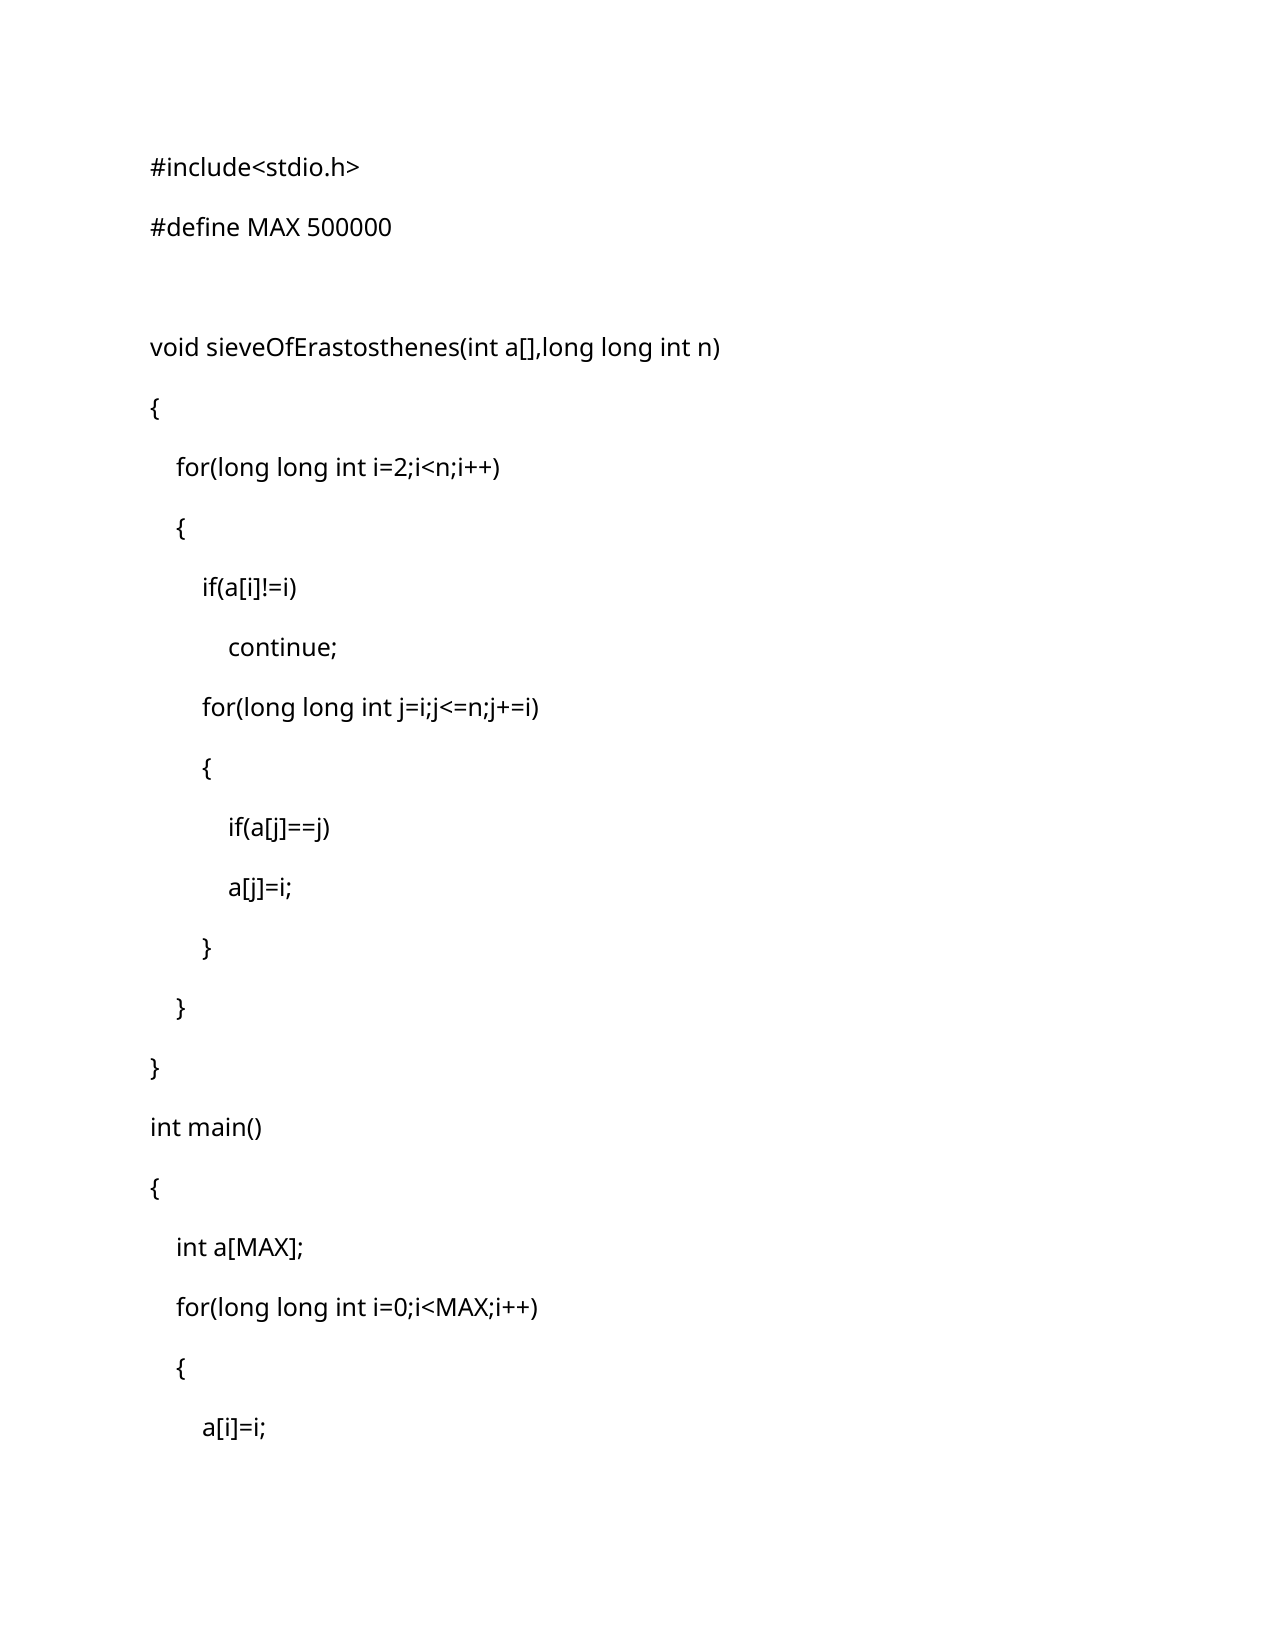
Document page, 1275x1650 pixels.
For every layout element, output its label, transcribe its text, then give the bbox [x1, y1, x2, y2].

text { [150, 1170, 1125, 1204]
text a[i]=i; [150, 1410, 1125, 1444]
text for(long long int j=i;j<=n;j+=i) [150, 690, 1125, 724]
text { [150, 750, 1125, 784]
text } [150, 990, 1125, 1024]
text a[j]=i; [150, 870, 1125, 904]
text { [150, 510, 1125, 544]
text int a[MAX]; [150, 1230, 1125, 1264]
text if(a[i]!=i) [150, 570, 1125, 604]
text } [150, 930, 1125, 964]
text { [150, 1350, 1125, 1384]
text void sieveOfErastosthenes(int a[],long long int n) [150, 330, 1125, 364]
text for(long long int i=2;i<n;i++) [150, 450, 1125, 484]
text for(long long int i=0;i<MAX;i++) [150, 1290, 1125, 1324]
text if(a[j]==j) [150, 810, 1125, 844]
text int main() [150, 1110, 1125, 1144]
text continue; [150, 630, 1125, 664]
text #define MAX 500000 [150, 210, 1125, 244]
text #include<stdio.h> [150, 150, 1125, 184]
text } [150, 1050, 1125, 1084]
text { [150, 390, 1125, 424]
